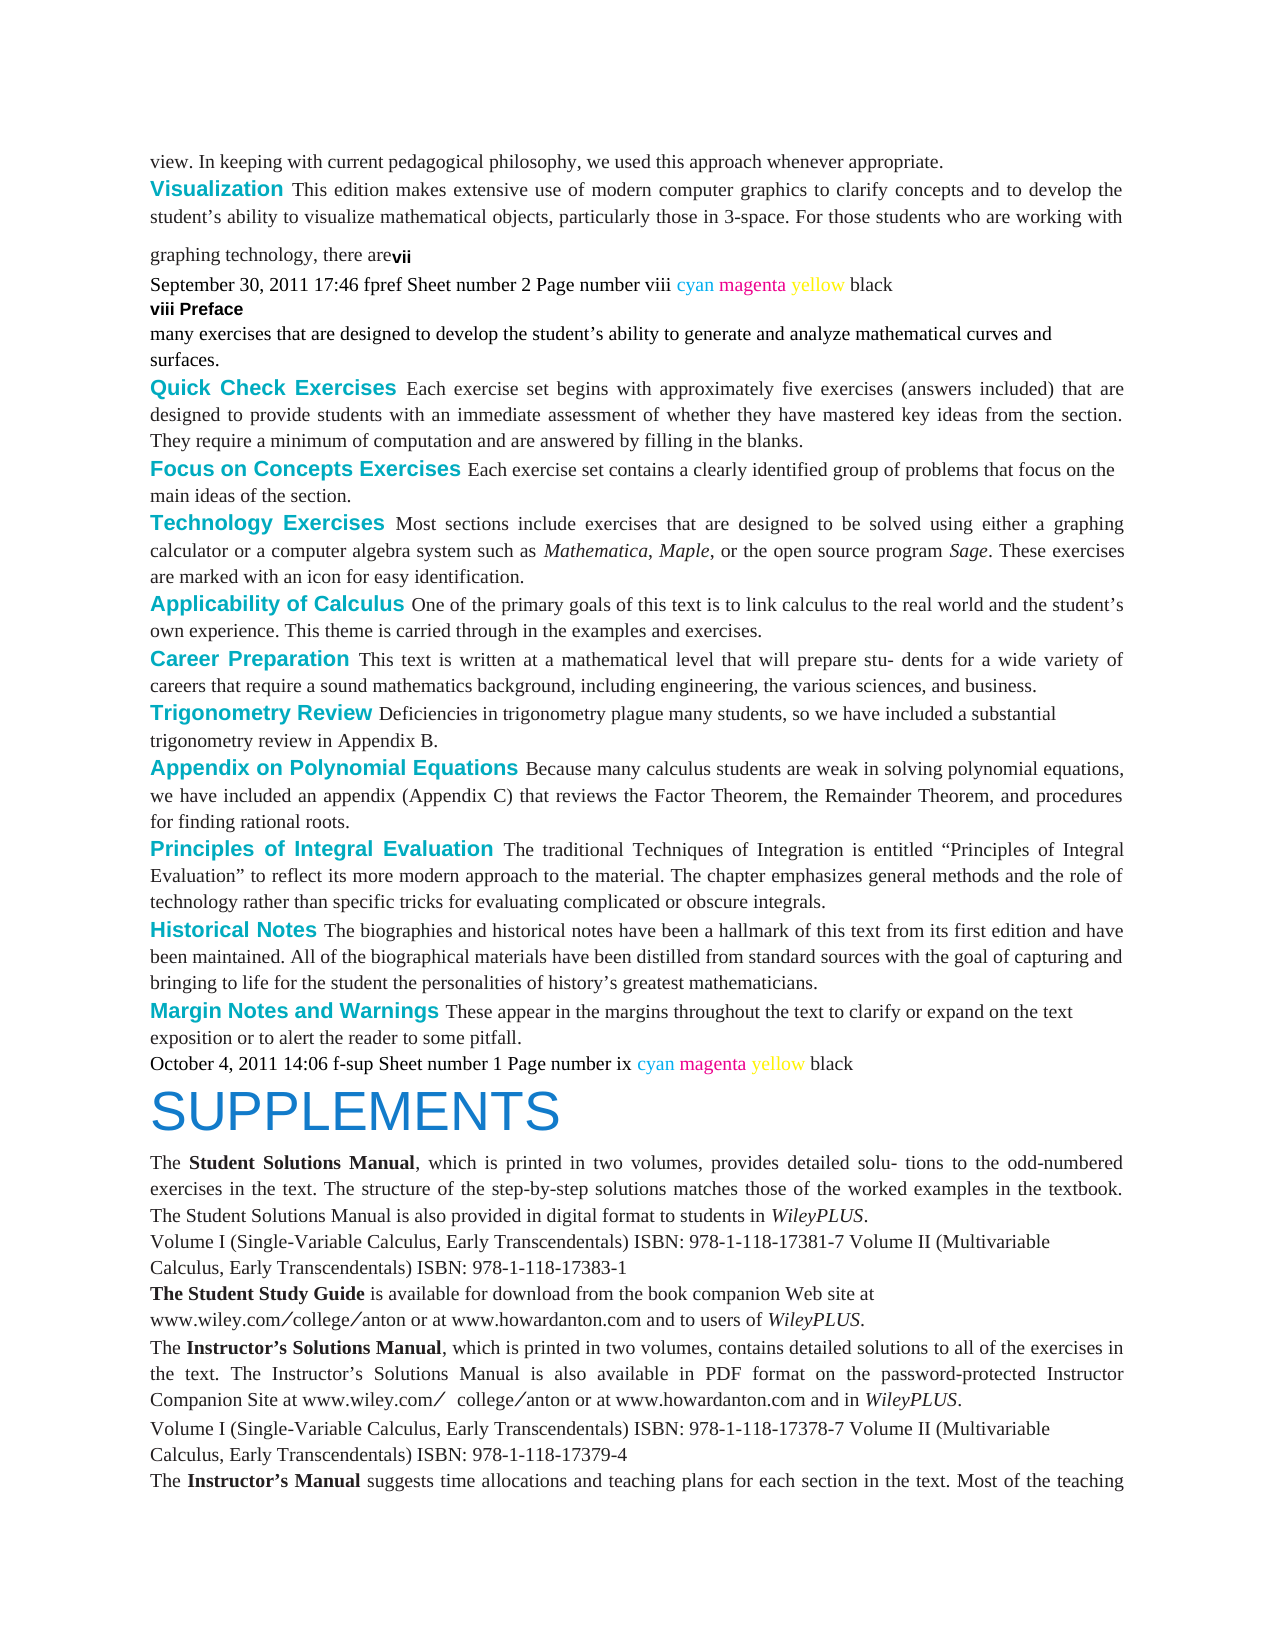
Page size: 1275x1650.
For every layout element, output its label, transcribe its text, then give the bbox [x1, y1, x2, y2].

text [150, 150, 1125, 173]
text Technology Exercises Most sections include exercises that are designed to be solved using either a graphing calculator or a computer algebra system such as Mathematica, Maple, or the open source program Sage. These exercises are marked with an icon for easy identification. [150, 510, 1125, 588]
text Volume I (Single-Variable Calculus, Early Transcendentals) ISBN: 978-1-118-17381-7 Volume II (Multivariable Calculus, Early Transcendentals) ISBN: 978-1-118-17383-1 [150, 1230, 1125, 1279]
text SUPPLEMENTS [150, 1078, 1125, 1142]
text viii Preface [150, 299, 1125, 319]
text Quick Check Exercises Each exercise set begins with approximately five exercises (answers included) that are designed to provide students with an immediate assessment of whether they have mastered key ideas from the section. They require a minimum of computation and are answered by filling in the blanks. [150, 374, 1125, 452]
text many exercises that are designed to develop the student’s ability to generate and analyze mathematical curves and surfaces. [150, 322, 1125, 371]
text Focus on Concepts Exercises Each exercise set contains a clearly identified group of problems that focus on the main ideas of the section. [150, 455, 1125, 507]
text Margin Notes and Warnings These appear in the margins throughout the text to clarify or expand on the text exposition or to alert the reader to some pitfall. [150, 997, 1125, 1049]
text Appendix on Polynomial Equations Because many calculus students are weak in solving polynomial equations, we have included an appendix (Appendix C) that reviews the Factor Theorem, the Remainder Theorem, and procedures for finding rational roots. [150, 755, 1125, 832]
text September 30, 2011 17:46 fpref Sheet number 2 Page number viii cyan magenta yellow black [150, 273, 1125, 296]
text Historical Notes The biographies and historical notes have been a hallmark of this text from its first edition and have been maintained. All of the biographical materials have been distilled from standard sources with the goal of capturing and bringing to life for the student the personalities of history’s greatest mathematicians. [150, 917, 1125, 994]
text October 4, 2011 14:06 f-sup Sheet number 1 Page number ix cyan magenta yellow black [150, 1052, 1125, 1075]
text Volume I (Single-Variable Calculus, Early Transcendentals) ISBN: 978-1-118-17378-7 Volume II (Multivariable Calculus, Early Transcendentals) ISBN: 978-1-118-17379-4 [150, 1416, 1125, 1465]
text The Student Solutions Manual, which is printed in two volumes, provides detailed solu- tions to the odd-numbered exercises in the text. The structure of the step-by-step solutions matches those of the worked examples in the textbook. The Student Solutions Manual is also provided in digital format to students in WileyPLUS. [150, 1151, 1125, 1226]
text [150, 1469, 1125, 1492]
text Applicability of Calculus One of the primary goals of this text is to link calculus to the real world and the student’s own experience. This theme is carried through in the examples and exercises. [150, 591, 1125, 642]
text Career Preparation This text is written at a mathematical level that will prepare stu- dents for a wide variety of careers that require a sound mathematics background, including engineering, the various sciences, and business. [150, 646, 1125, 697]
text Visualization This edition makes extensive use of modern computer graphics to clarify concepts and to develop the student’s ability to visualize mathematical objects, particularly those in 3-space. For those students who are working with graphing technology, there arevii [150, 176, 1125, 267]
text Principles of Integral Evaluation The traditional Techniques of Integration is entitled “Principles of Integral Evaluation” to reflect its more modern approach to the material. The chapter emphasizes general methods and the role of technology rather than specific tricks for evaluating complicated or obscure integrals. [150, 836, 1125, 913]
text The Student Study Guide is available for download from the book companion Web site at www.wiley.com/college/anton or at www.howardanton.com and to users of WileyPLUS. [150, 1282, 1125, 1332]
text The Instructor’s Solutions Manual, which is printed in two volumes, contains detailed solutions to all of the exercises in the text. The Instructor’s Solutions Manual is also available in PDF format on the password-protected Instructor Companion Site at www.wiley.com/ college/anton or at www.howardanton.com and in WileyPLUS. [150, 1336, 1125, 1413]
text Trigonometry Review Deficiencies in trigonometry plague many students, so we have included a substantial trigonometry review in Appendix B. [150, 700, 1125, 752]
